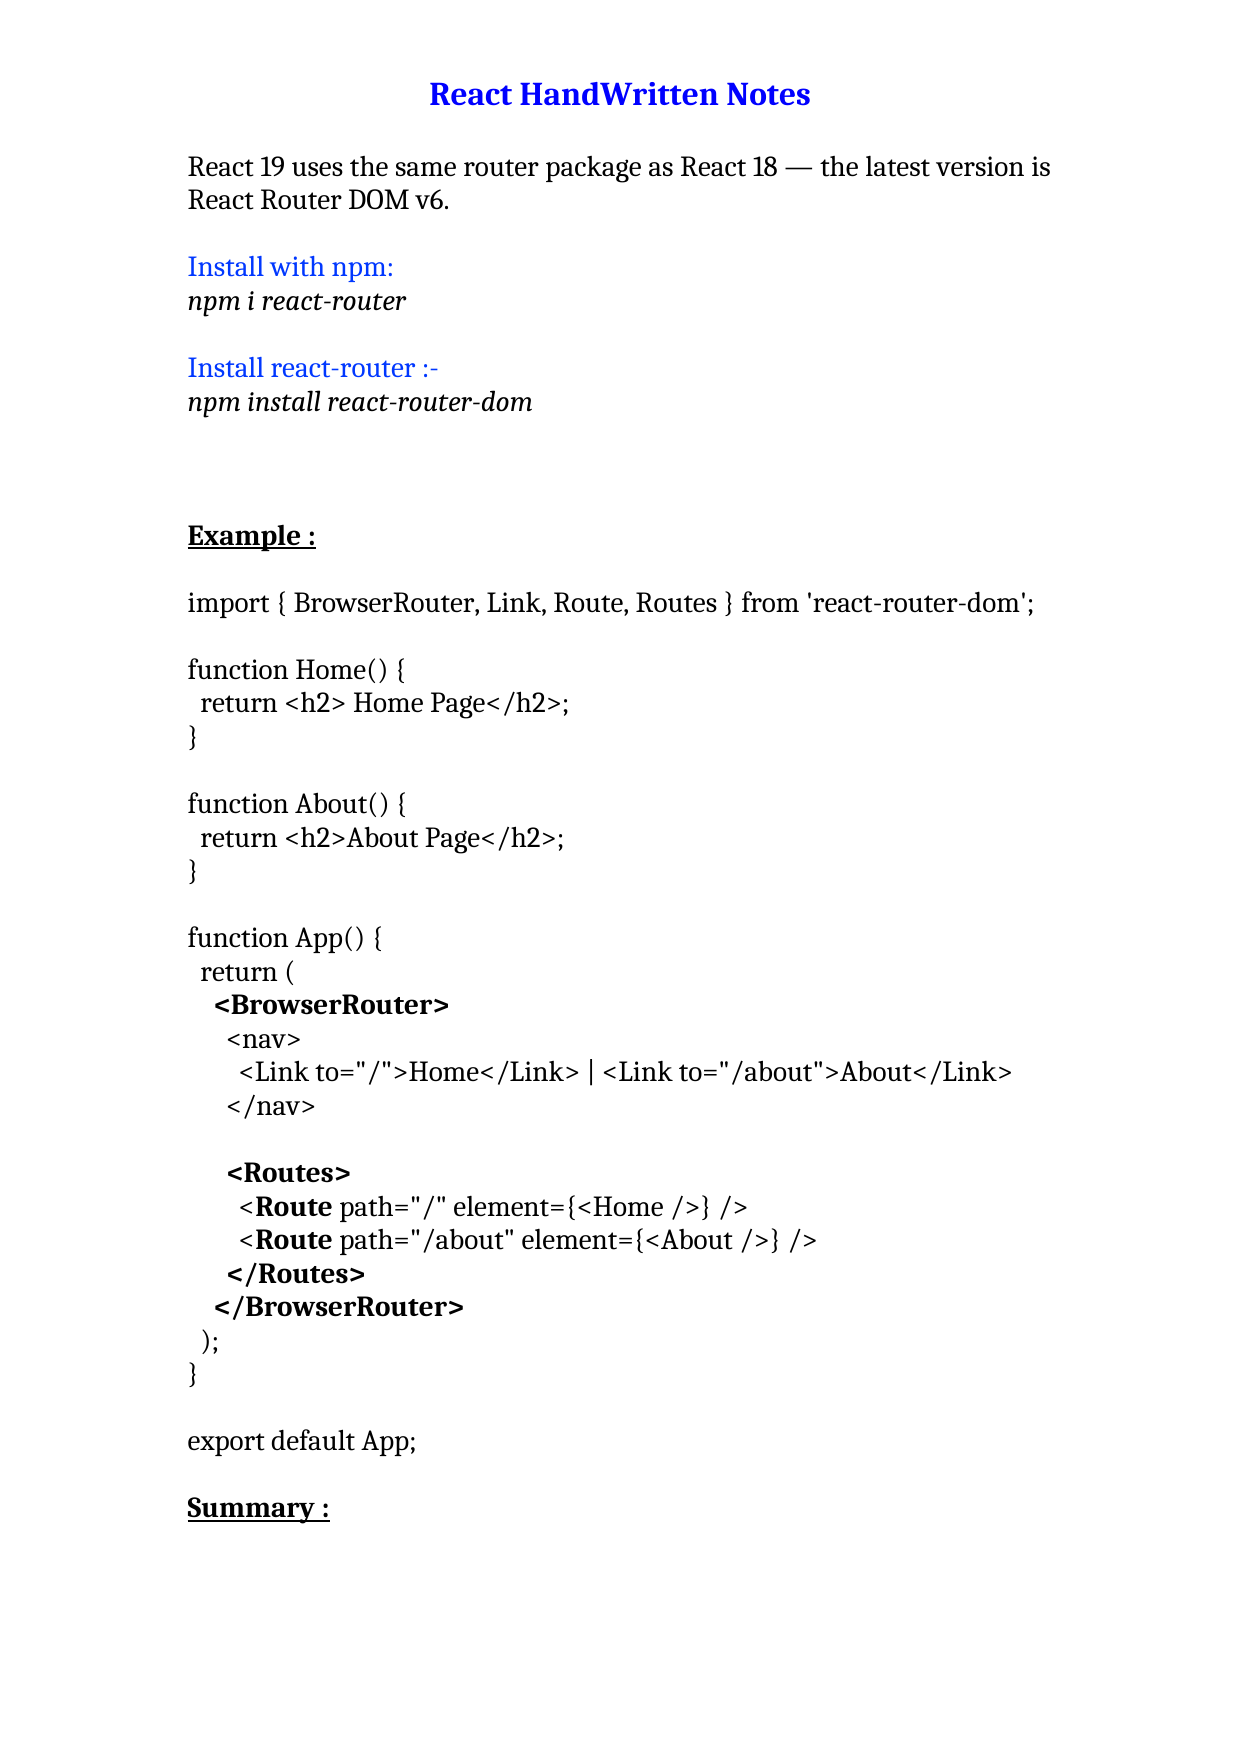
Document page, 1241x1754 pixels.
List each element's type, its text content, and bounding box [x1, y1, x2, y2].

list Example : [187, 519, 1053, 552]
list React 19 uses the same router package as React 18 — the latest version is React Router DOM v6. [187, 150, 1053, 217]
list import { BrowserRouter, Link, Route, Routes } from 'react-router-dom'; [187, 586, 1053, 619]
list function App() { [187, 921, 1053, 955]
list Summary : [187, 1492, 1053, 1525]
list export default App; [187, 1424, 1053, 1458]
list return ( [187, 955, 1053, 988]
list </BrowserRouter> [187, 1290, 1053, 1324]
list <Route path="/about" element={<About />} /> [187, 1223, 1053, 1257]
list <nav> [187, 1022, 1053, 1056]
list } [187, 1357, 1053, 1391]
list function About() { [187, 787, 1053, 821]
list npm install react-router-dom [187, 385, 1053, 418]
list Install react-router :- [187, 351, 1053, 385]
list </nav> [187, 1089, 1053, 1123]
list npm i react-router [187, 284, 1053, 318]
list </Routes> [187, 1257, 1053, 1290]
list <BrowserRouter> [187, 988, 1053, 1022]
list <Link to="/">Home</Link> | <Link to="/about">About</Link> [187, 1056, 1053, 1089]
list } [187, 720, 1053, 754]
list function Home() { [187, 653, 1053, 687]
list ); [187, 1324, 1053, 1357]
list return <h2> Home Page</h2>; [187, 687, 1053, 720]
list <Routes> [187, 1156, 1053, 1190]
list return <h2>About Page</h2>; [187, 821, 1053, 854]
list Install with npm: [187, 251, 1053, 284]
list } [187, 854, 1053, 888]
list <Route path="/" element={<Home />} /> [187, 1190, 1053, 1223]
